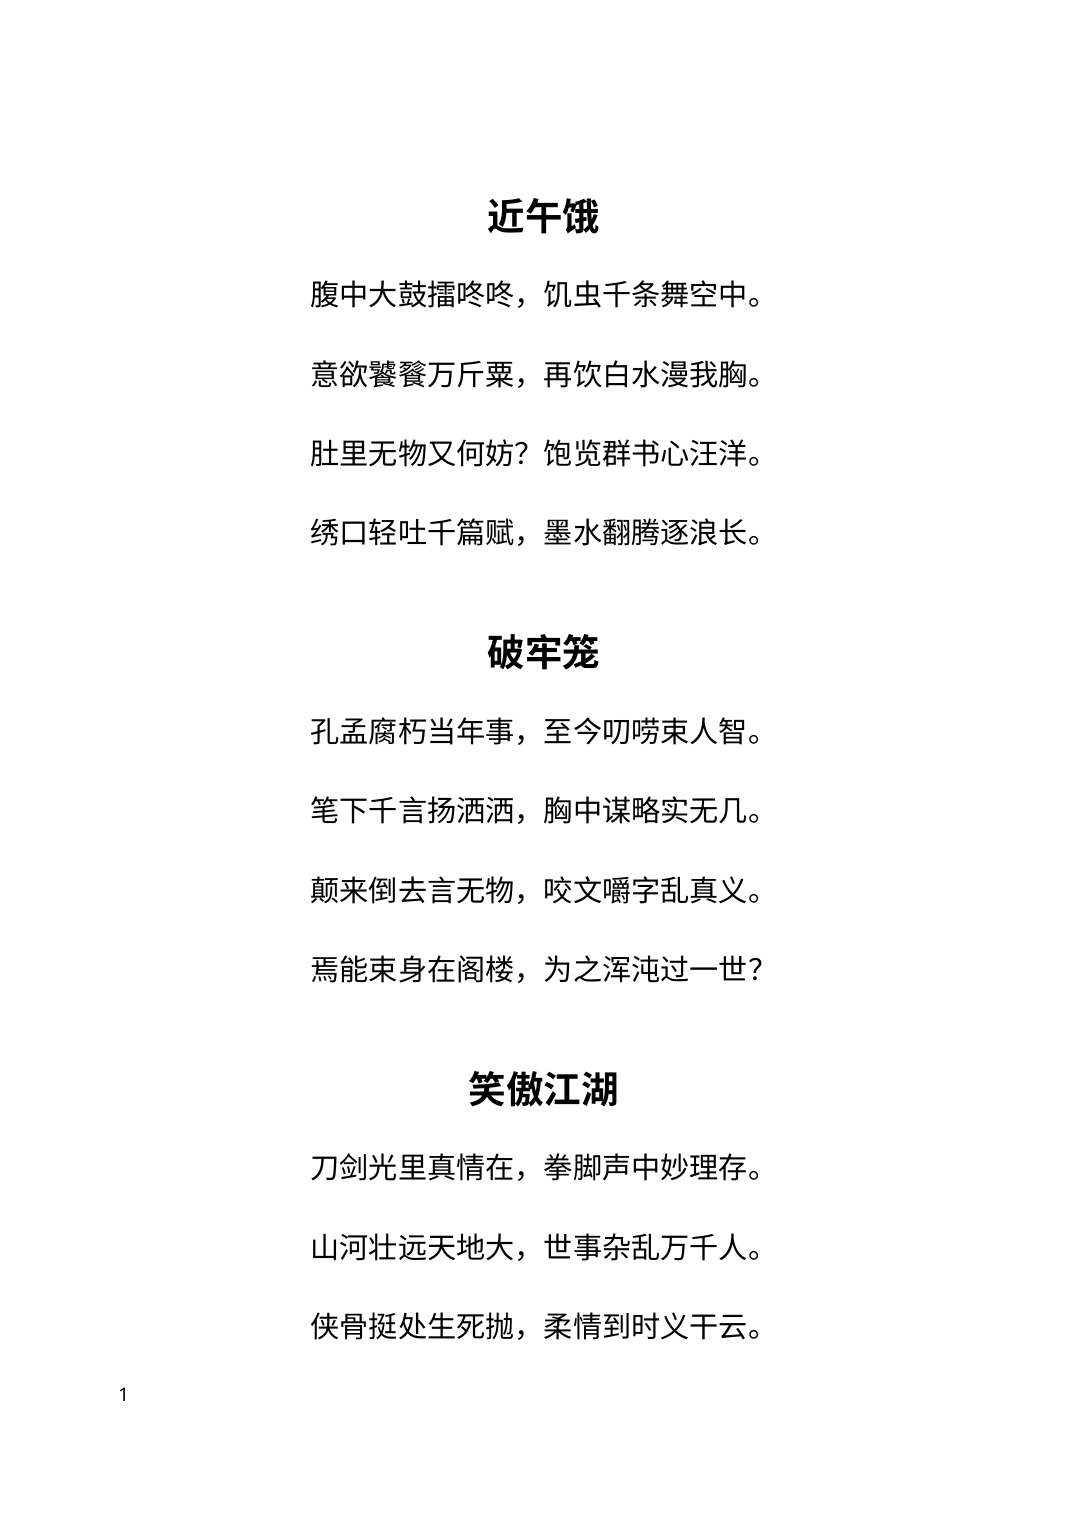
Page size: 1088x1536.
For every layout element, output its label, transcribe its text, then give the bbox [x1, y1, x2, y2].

text 颠来倒去言无物，咬文嚼字乱真义。 [118, 849, 969, 928]
text 刀剑光里真情在，拳脚声中妙理存。 [118, 1127, 969, 1206]
text 意欲饕餮万斤粟，再饮白水漫我胸。 [118, 333, 969, 412]
text 孔孟腐朽当年事，至今叨唠束人智。 [118, 690, 969, 769]
text 侠骨挺处生死抛，柔情到时义干云。 [118, 1285, 969, 1365]
text 绣口轻吐千篇赋，墨水翻腾逐浪长。 [118, 492, 969, 571]
text 笔下千言扬洒洒，胸中谋略实无几。 [118, 769, 969, 849]
subtitle 笑傲江湖 [118, 1047, 969, 1127]
text 山河壮远天地大，世事杂乱万千人。 [118, 1206, 969, 1285]
subtitle 近午饿 [118, 174, 969, 253]
text 腹中大鼓擂咚咚，饥虫千条舞空中。 [118, 253, 969, 333]
text 焉能束身在阁楼，为之浑沌过一世？ [118, 928, 969, 1007]
subtitle 破牢笼 [118, 611, 969, 690]
text 肚里无物又何妨？饱览群书心汪洋。 [118, 412, 969, 492]
